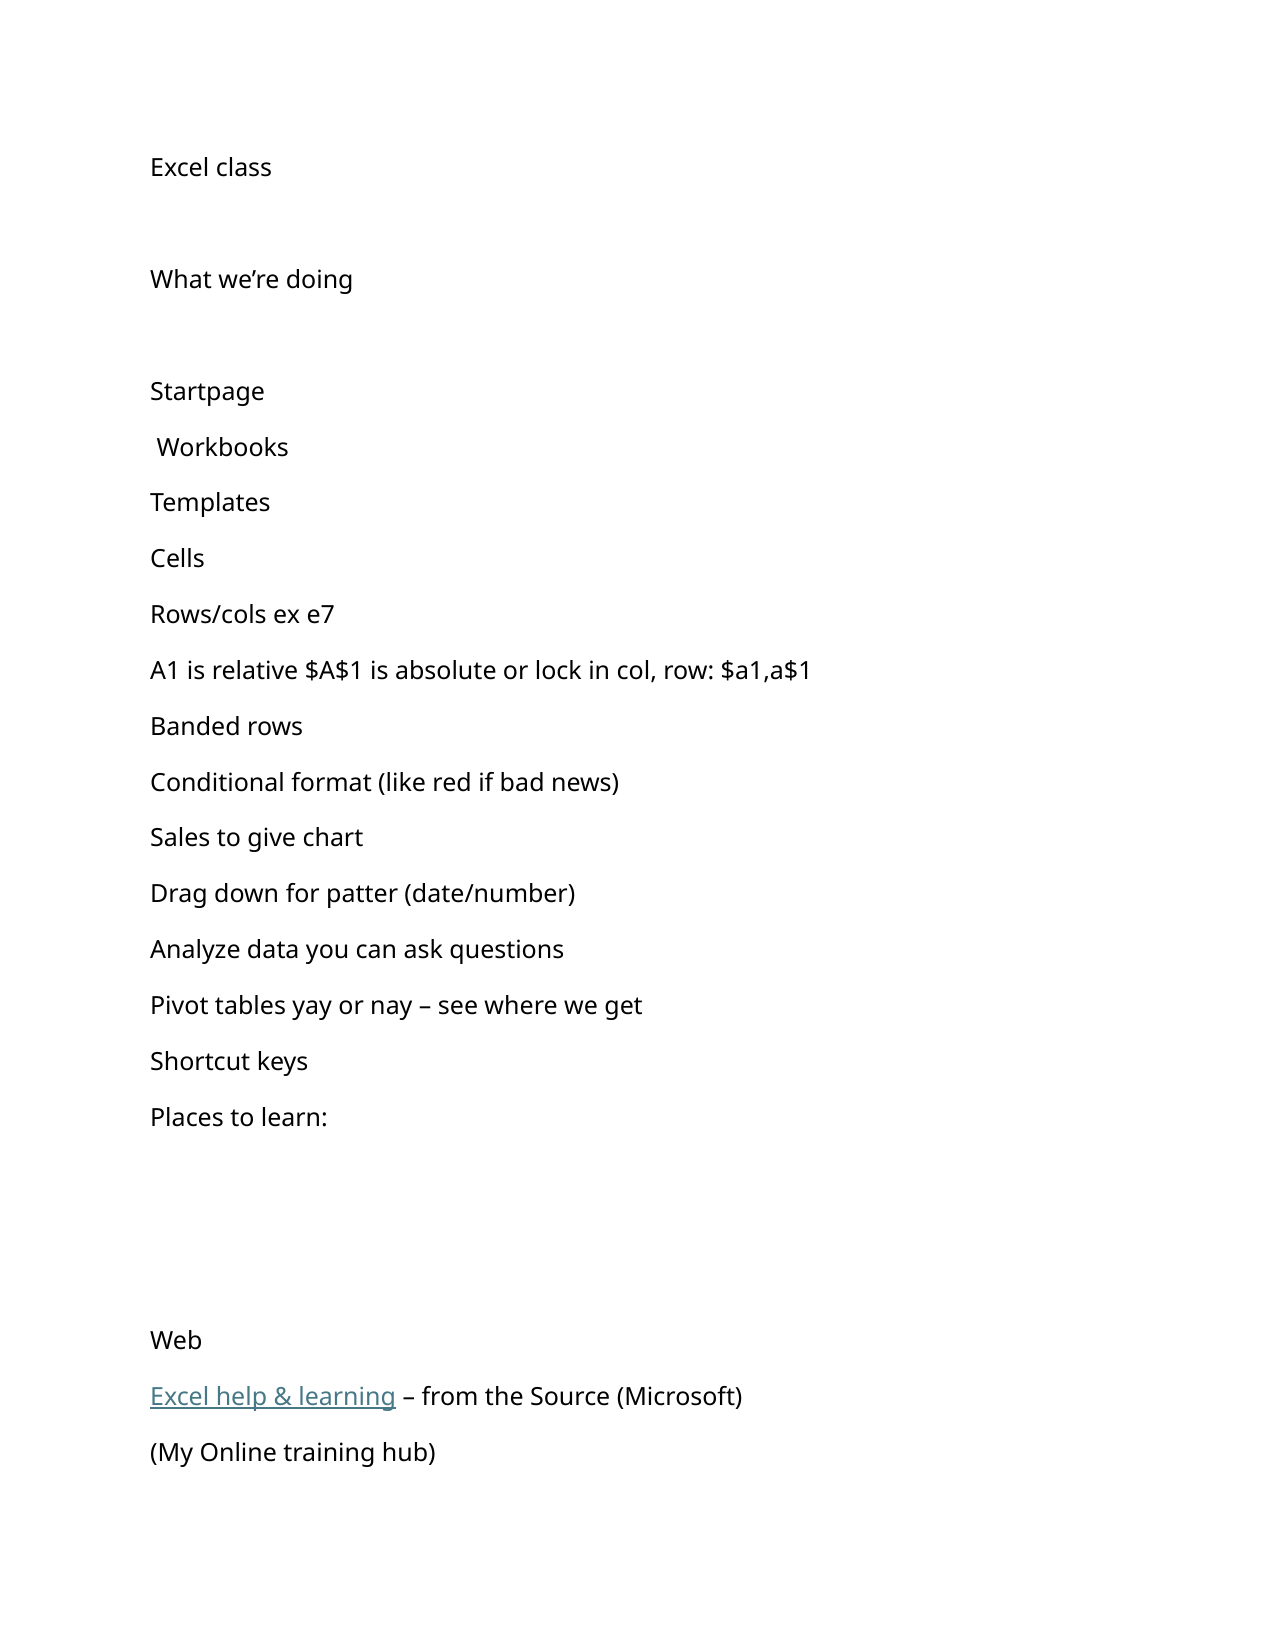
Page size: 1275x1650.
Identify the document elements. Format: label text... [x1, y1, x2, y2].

text Pivot tables yay or nay – see where we get [150, 987, 1125, 1022]
text Cells [150, 541, 1125, 575]
text Shortcut keys [150, 1043, 1125, 1077]
text A1 is relative $A$1 is absolute or lock in col, row: $a1,a$1 [150, 652, 1125, 687]
text Excel class [150, 150, 1125, 184]
text Startpage [150, 373, 1125, 407]
text Analyze data you can ask questions [150, 932, 1125, 966]
text Web [150, 1322, 1125, 1357]
text Places to learn: [150, 1099, 1125, 1133]
text Conditional format (like red if bad news) [150, 764, 1125, 798]
text Templates [150, 485, 1125, 519]
text Drag down for patter (date/number) [150, 876, 1125, 910]
text Sales to give chart [150, 820, 1125, 854]
text Rows/cols ex e7 [150, 597, 1125, 631]
text Workbooks [150, 429, 1125, 463]
text Excel help & learning – from the Source (Microsoft) [150, 1378, 1125, 1412]
text Banded rows [150, 708, 1125, 742]
text (My Online training hub) [150, 1434, 1125, 1468]
text What we’re doing [150, 262, 1125, 296]
